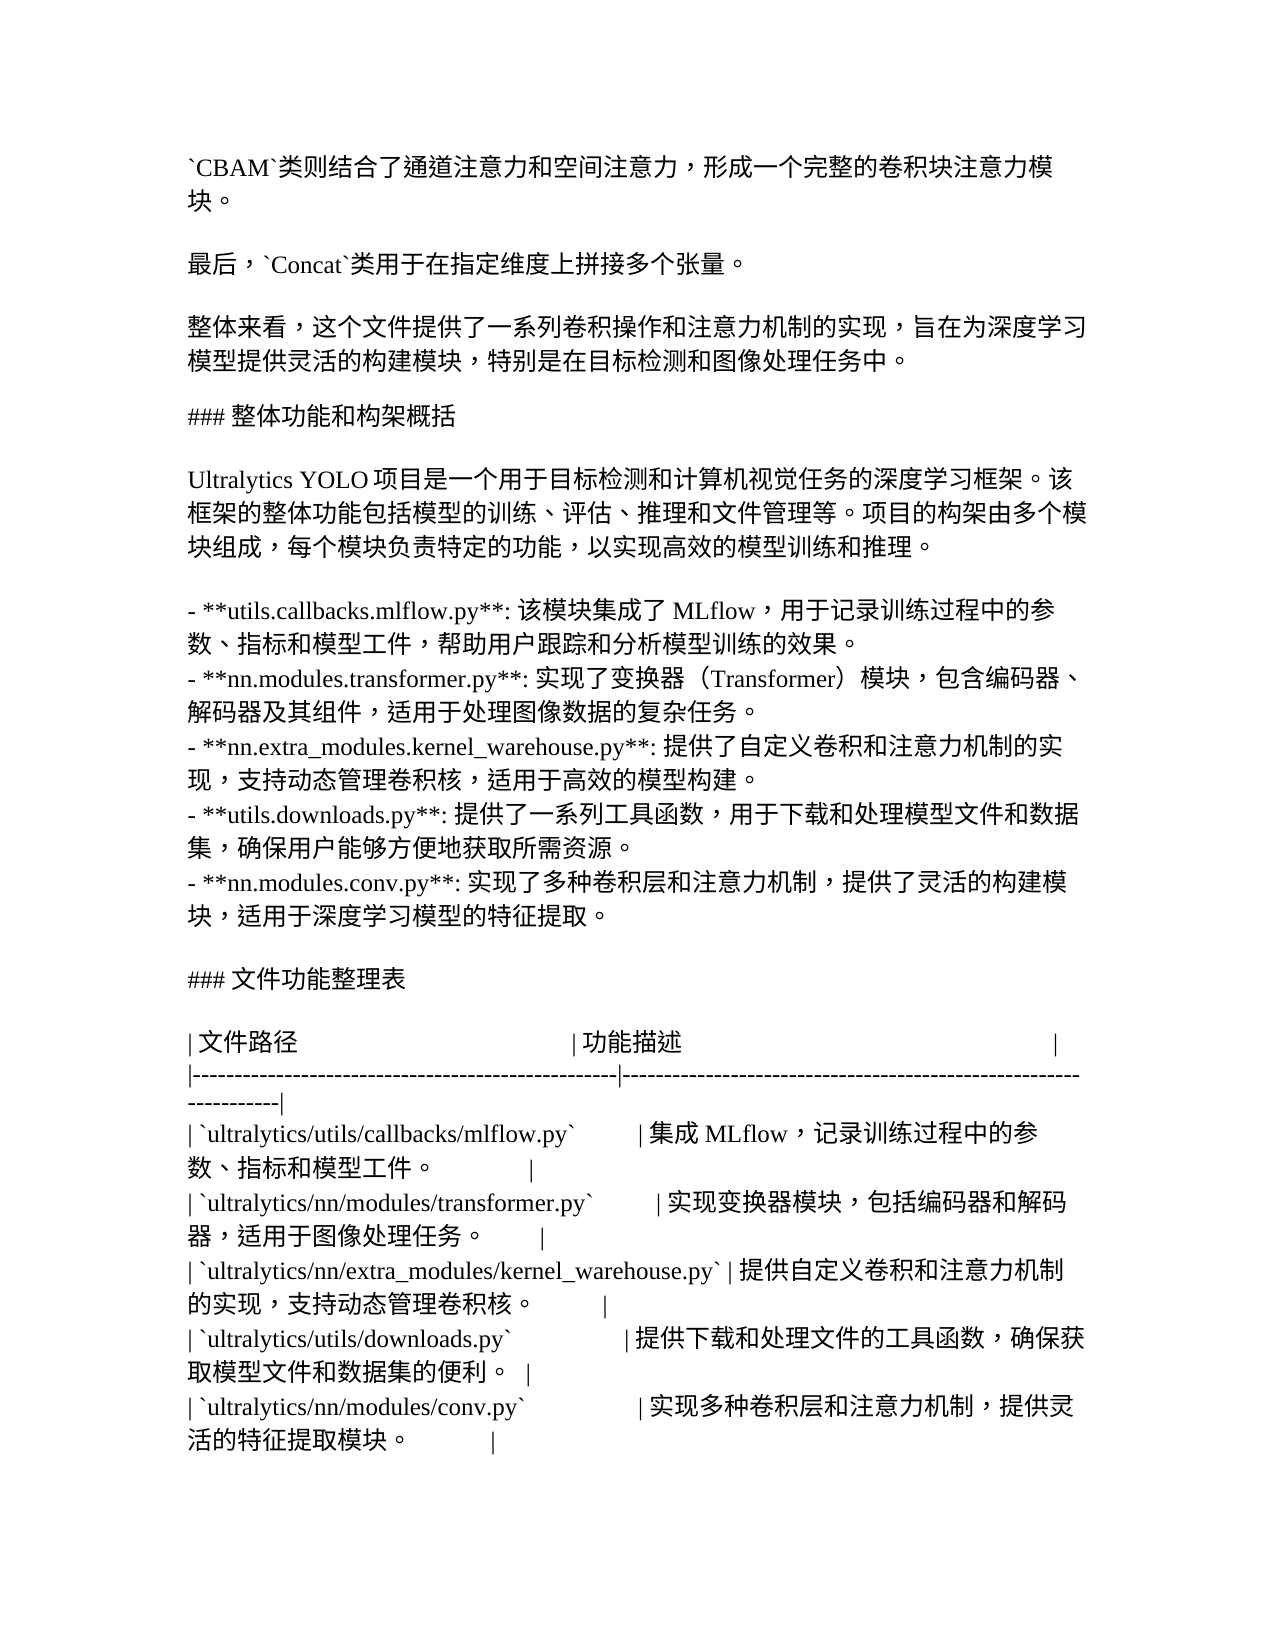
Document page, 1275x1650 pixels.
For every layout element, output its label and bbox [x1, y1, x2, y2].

text [187, 150, 1087, 378]
text [187, 399, 1087, 1486]
